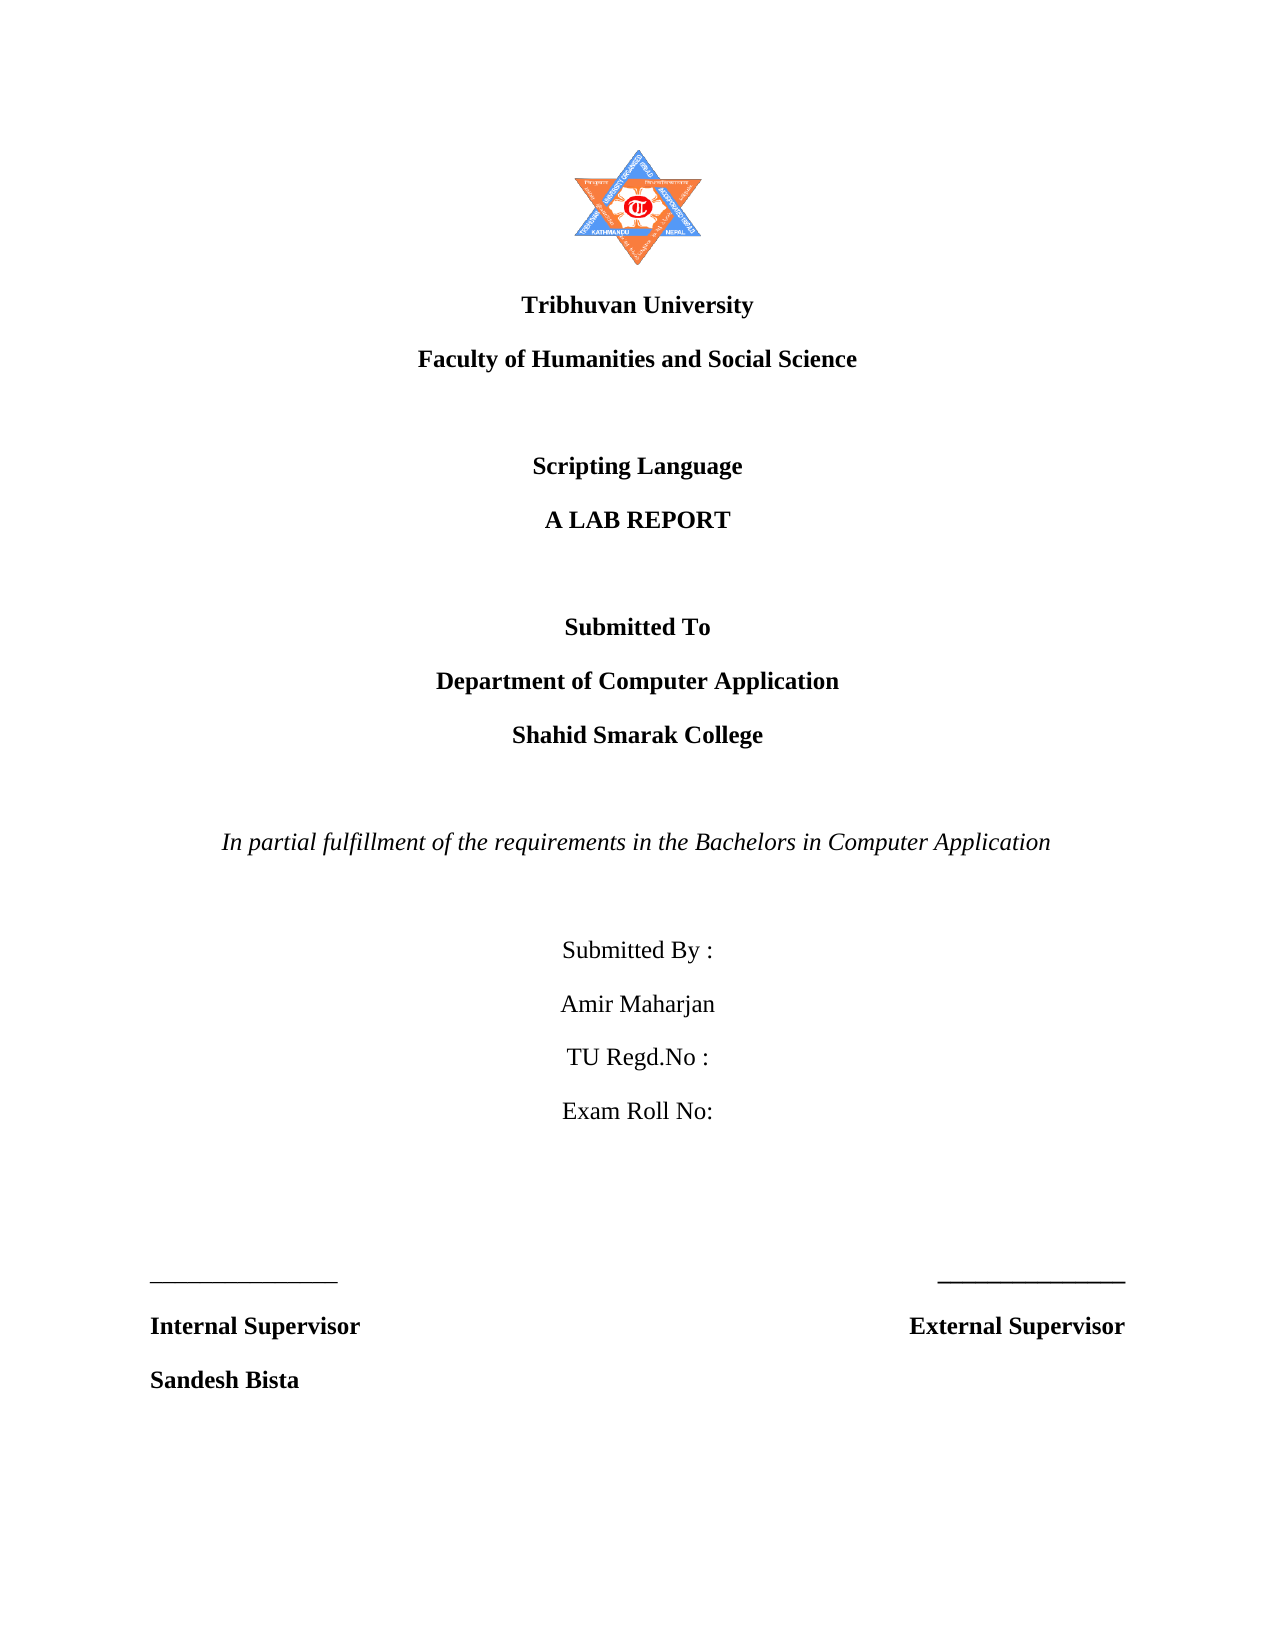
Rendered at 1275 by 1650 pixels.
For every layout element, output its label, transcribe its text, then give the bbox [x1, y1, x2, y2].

text _______________ [150, 1257, 600, 1286]
text Sandesh Bista [150, 1365, 600, 1394]
text Internal Supervisor [150, 1311, 600, 1340]
text Submitted To [150, 612, 1125, 641]
text A LAB REPORT [150, 505, 1125, 534]
text Scripting Language [150, 451, 1125, 480]
text Exam Roll No: [150, 1096, 1125, 1125]
text Amir Maharjan [150, 989, 1125, 1017]
text Submitted By : [150, 935, 1125, 964]
picture [572, 150, 703, 265]
text Shahid Smarak College [150, 720, 1125, 749]
text Faculty of Humanities and Social Science [150, 344, 1125, 372]
text External Supervisor [675, 1311, 1125, 1340]
text TU Regd.No : [150, 1042, 1125, 1071]
text In partial fulfillment of the requirements in the Bachelors in Computer Application [150, 827, 1125, 856]
text Department of Computer Application [150, 666, 1125, 695]
text Tribhuvan University [150, 290, 1125, 319]
text _______________ [675, 1257, 1125, 1286]
